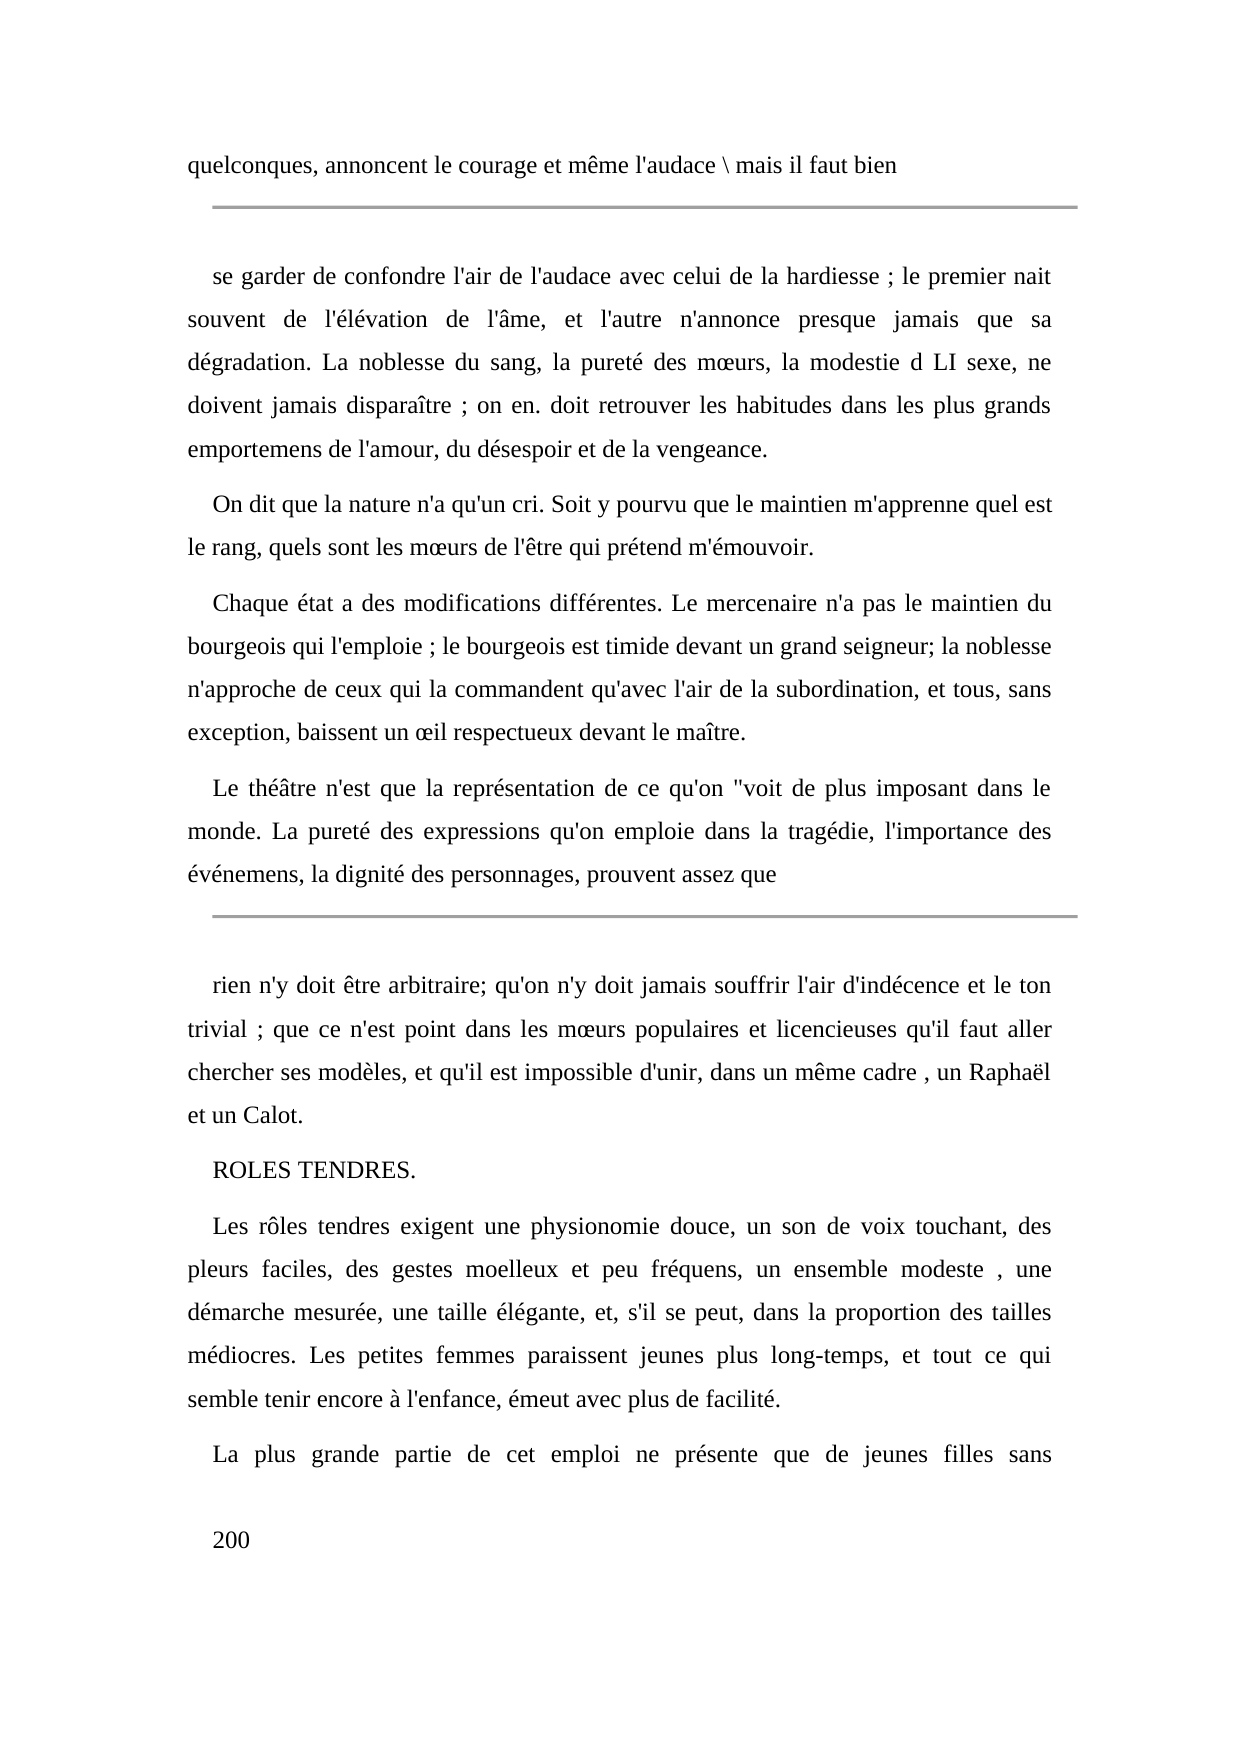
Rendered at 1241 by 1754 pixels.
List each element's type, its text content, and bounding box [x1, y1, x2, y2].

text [187, 150, 1053, 179]
text Les rôles tendres exigent une physionomie douce, un son de voix touchant, des pleurs faciles, des gestes moelleux et peu fréquens, un ensemble modeste , une démarche mesurée, une taille élégante, et, s'il se peut, dans la proportion des tailles médiocres. Les petites femmes paraissent jeunes plus long-temps, et tout ce qui semble tenir encore à l'enfance, émeut avec plus de facilité. [187, 1211, 1053, 1412]
text On dit que la nature n'a qu'un cri. Soit y pourvu que le maintien m'apprenne quel est le rang, quels sont les mœurs de l'être qui prétend m'émouvoir. [187, 489, 1053, 561]
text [187, 1439, 1053, 1468]
text rien n'y doit être arbitraire; qu'on n'y doit jamais souffrir l'air d'indécence et le ton trivial ; que ce n'est point dans les mœurs populaires et licencieuses qu'il faut aller chercher ses modèles, et qu'il est impossible d'unir, dans un même cadre , un Raphaël et un Calot. [187, 971, 1053, 1129]
text ROLES TENDRES. [187, 1156, 1053, 1184]
text se garder de confondre l'air de l'audace avec celui de la hardiesse ; le premier nait souvent de l'élévation de l'âme, et l'autre n'annonce presque jamais que sa dégradation. La noblesse du sang, la pureté des mœurs, la modestie d LI sexe, ne doivent jamais disparaître ; on en. doit retrouver les habitudes dans les plus grands emportemens de l'amour, du désespoir et de la vengeance. [187, 261, 1053, 462]
text Chaque état a des modifications différentes. Le mercenaire n'a pas le maintien du bourgeois qui l'emploie ; le bourgeois est timide devant un grand seigneur; la noblesse n'approche de ceux qui la commandent qu'avec l'air de la subordination, et tous, sans exception, baissent un œil respectueux devant le maître. [187, 588, 1053, 746]
text Le théâtre n'est que la représentation de ce qu'on "voit de plus imposant dans le monde. La pureté des expressions qu'on emploie dans la tragédie, l'importance des événemens, la dignité des personnages, prouvent assez que [187, 773, 1053, 888]
